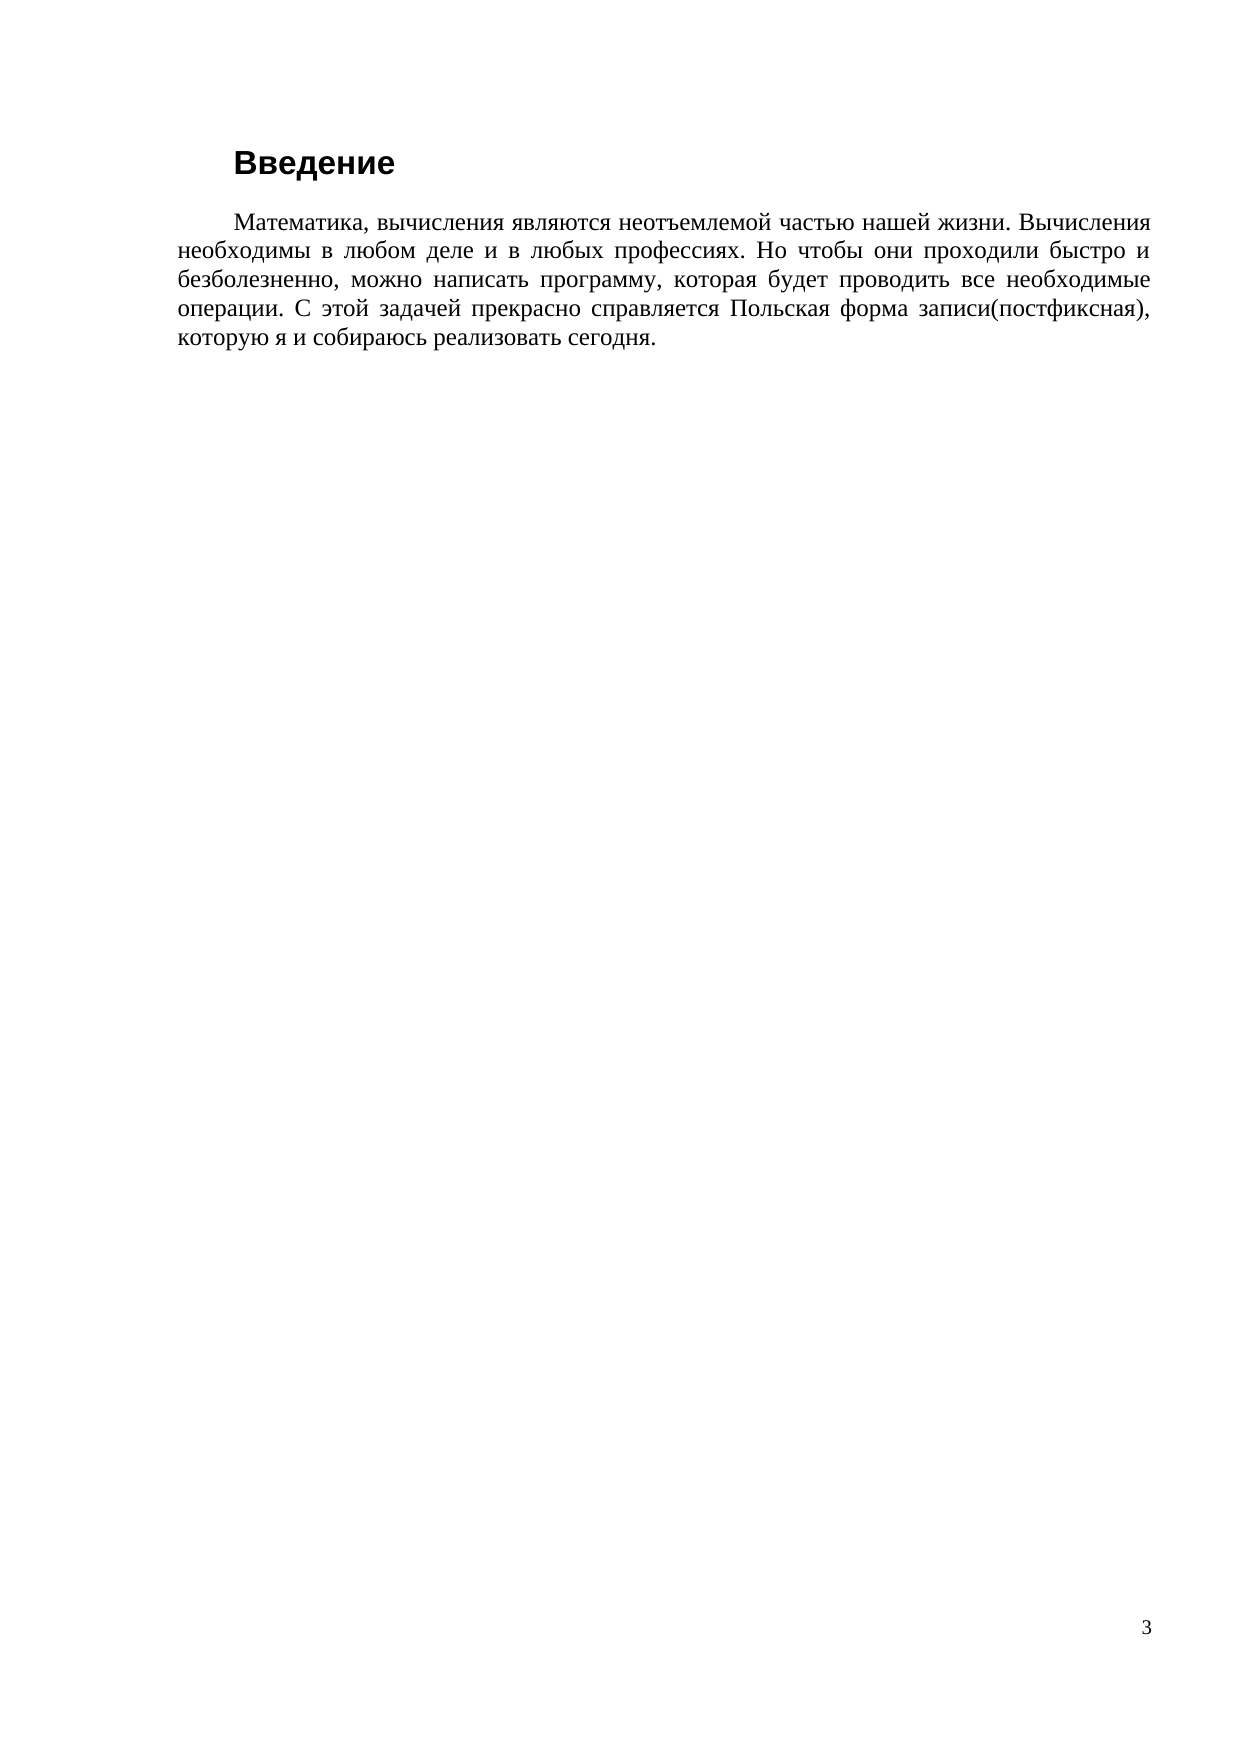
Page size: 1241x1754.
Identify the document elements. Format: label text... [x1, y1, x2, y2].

text Математика, вычисления являются неотъемлемой частью нашей жизни. Вычисления необходимы в любом деле и в любых профессиях. Но чтобы они проходили быстро и безболезненно, можно написать программу, которая будет проводить все необходимые операции. С этой задачей прекрасно справляется Польская форма записи(постфиксная), которую я и собираюсь реализовать сегодня. [177, 207, 1152, 350]
text Введение [177, 143, 1152, 182]
